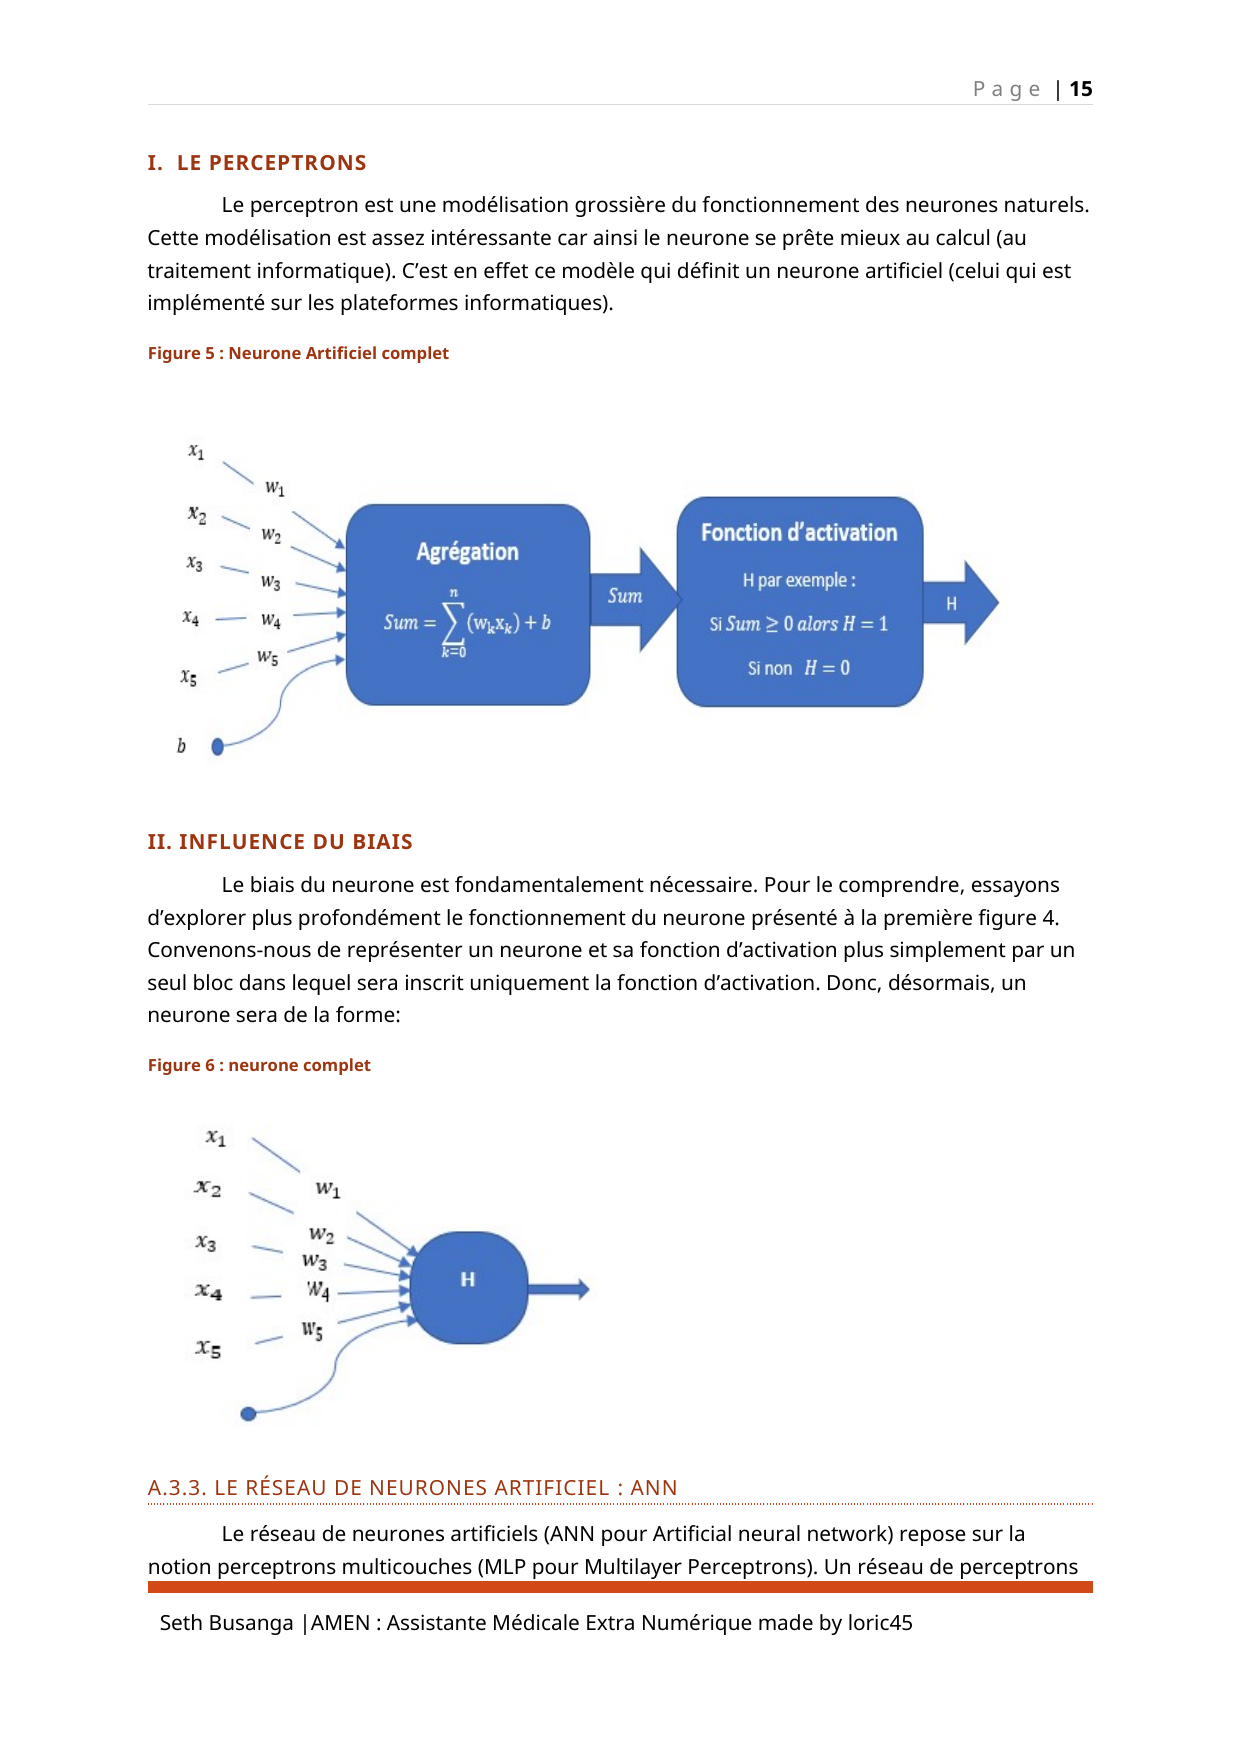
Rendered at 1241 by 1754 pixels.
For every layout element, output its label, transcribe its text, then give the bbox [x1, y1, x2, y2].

subtitle II. Influence du biais [148, 827, 1093, 856]
text Figure 5 : Neurone Artificiel complet [148, 342, 1093, 364]
subtitle I. Le perceptrons [148, 148, 1093, 176]
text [148, 1519, 1093, 1581]
text Figure 6 : neurone complet [148, 1054, 1093, 1077]
picture [147, 1101, 643, 1448]
text Le perceptron est une modélisation grossière du fonctionnement des neurones naturels. Cette modélisation est assez intéressante car ainsi le neurone se prête mieux au calcul (au traitement informatique). C’est en effet ce modèle qui définit un neurone artificiel (celui qui est implémenté sur les plateformes informatiques). [147, 191, 1091, 317]
text Le biais du neurone est fondamentalement nécessaire. Pour le comprendre, essayons d’explorer plus profondément le fonctionnement du neurone présenté à la première figure 4. Convenons-nous de représenter un neurone et sa fonction d’activation plus simplement par un seul bloc dans lequel sera inscrit uniquement la fonction d’activation. Donc, désormais, un neurone sera de la forme: [147, 870, 1091, 1029]
picture [147, 388, 1034, 803]
subtitle A.3.3. Le réseau de neurones artificiel : ann [148, 1473, 1093, 1505]
